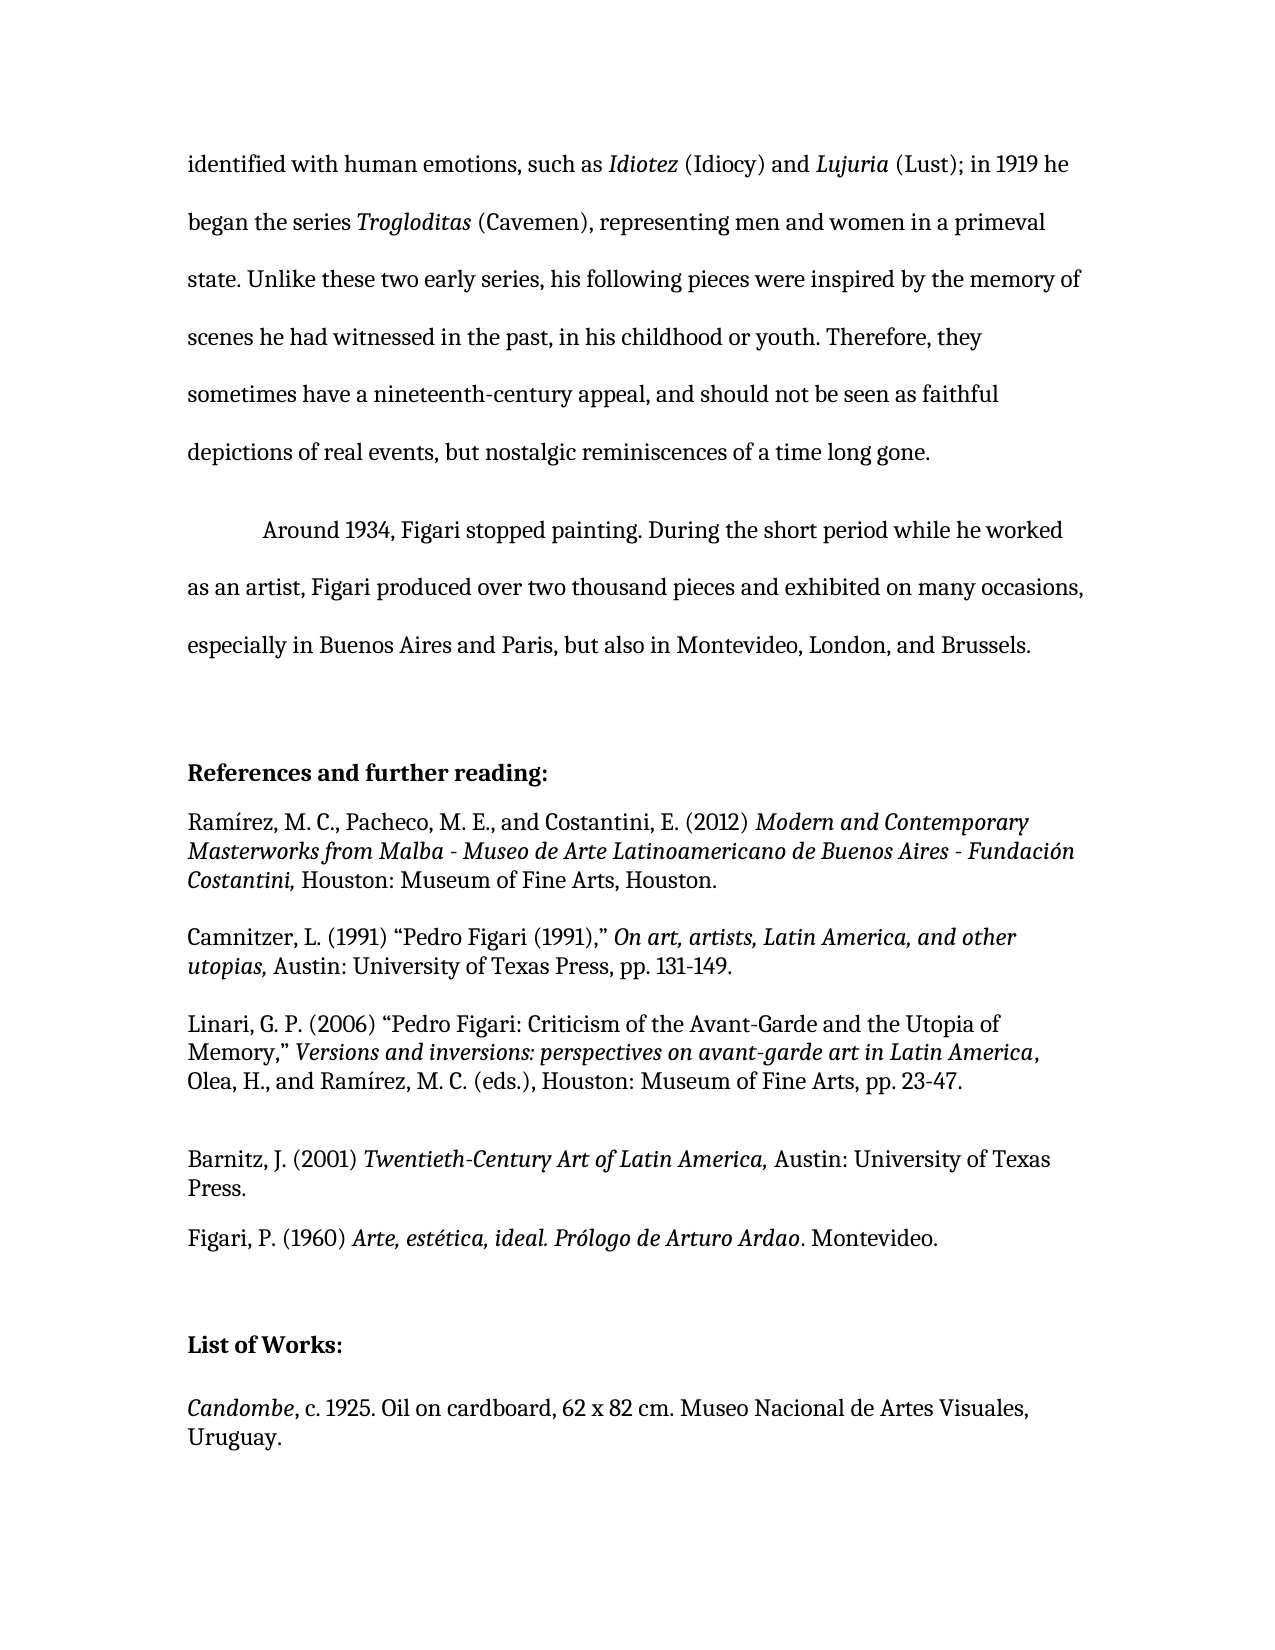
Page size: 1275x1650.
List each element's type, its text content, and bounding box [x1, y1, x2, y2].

text Camnitzer, L. (1991) “Pedro Figari (1991),” On art, artists, Latin America, and other utopias, Austin: University of Texas Press, pp. 131-149. [187, 923, 1087, 981]
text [187, 150, 1087, 466]
text Around 1934, Figari stopped painting. During the short period while he worked as an artist, Figari produced over two thousand pieces and exhibited on many occasions, especially in Buenos Aires and Paris, but also in Montevideo, London, and Brussels. [187, 516, 1087, 659]
text Barnitz, J. (2001) Twentieth-Century Art of Latin America, Austin: University of Texas Press. [187, 1145, 1087, 1203]
text Figari, P. (1960) Arte, estética, ideal. Prólogo de Arturo Ardao. Montevideo. [187, 1224, 1087, 1252]
text Candombe, c. 1925. Oil on cardboard, 62 x 82 cm. Museo Nacional de Artes Visuales, Uruguay. [187, 1394, 1087, 1451]
text References and further reading: [187, 759, 1087, 787]
text Ramírez, M. C., Pacheco, M. E., and Costantini, E. (2012) Modern and Contemporary Masterworks from Malba - Museo de Arte Latinoamericano de Buenos Aires - Fundación Costantini, Houston: Museum of Fine Arts, Houston. [187, 808, 1087, 894]
text List of Works: [187, 1331, 1087, 1359]
text Linari, G. P. (2006) “Pedro Figari: Criticism of the Avant-Garde and the Utopia of Memory,” Versions and inversions: perspectives on avant-garde art in Latin America, Olea, H., and Ramírez, M. C. (eds.), Houston: Museum of Fine Arts, pp. 23-47. [187, 1009, 1087, 1096]
